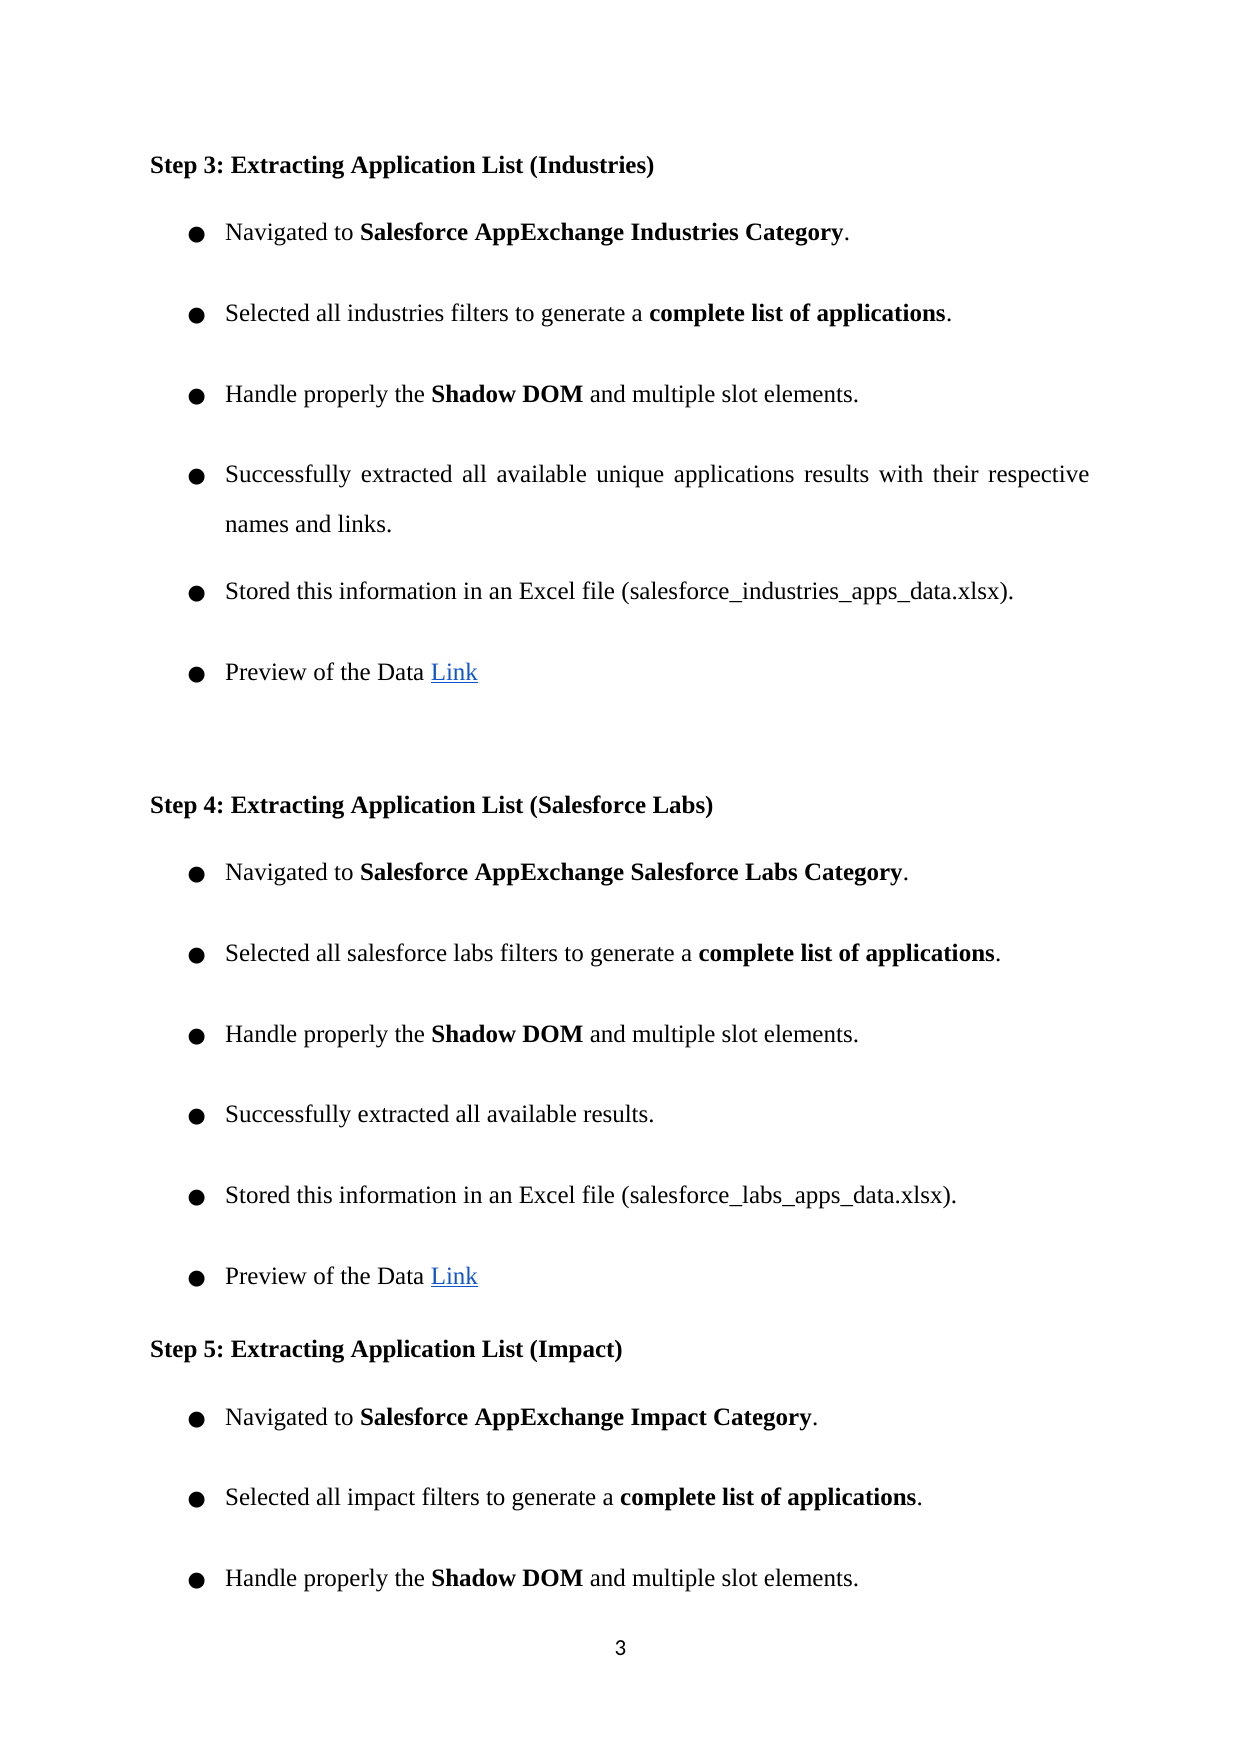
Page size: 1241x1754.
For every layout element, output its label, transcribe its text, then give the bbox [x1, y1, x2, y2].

list Stored this information in an Excel file (salesforce_labs_apps_data.xlsx). [187, 1173, 1090, 1216]
list Navigated to Salesforce AppExchange Impact Category. [187, 1394, 1090, 1437]
list Handle properly the Shadow DOM and multiple slot elements. [187, 371, 1090, 414]
list Handle properly the Shadow DOM and multiple slot elements. [187, 1011, 1090, 1054]
list Selected all industries filters to generate a complete list of applications. [187, 291, 1090, 333]
text Step 3: Extracting Application List (Industries) [150, 150, 1090, 179]
list Selected all salesforce labs filters to generate a complete list of applications. [187, 931, 1090, 973]
text Step 4: Extracting Application List (Salesforce Labs) [150, 790, 1090, 819]
list Navigated to Salesforce AppExchange Salesforce Labs Category. [187, 850, 1090, 893]
text Step 5: Extracting Application List (Impact) [150, 1334, 1090, 1363]
list Successfully extracted all available unique applications results with their respective names and links. [187, 452, 1090, 538]
list Successfully extracted all available results. [187, 1092, 1090, 1135]
list Navigated to Salesforce AppExchange Industries Category. [187, 210, 1090, 252]
list Preview of the Data Link [187, 649, 1090, 692]
list Selected all impact filters to generate a complete list of applications. [187, 1475, 1090, 1517]
list Stored this information in an Excel file (salesforce_industries_apps_data.xlsx). [187, 569, 1090, 612]
list Handle properly the Shadow DOM and multiple slot elements. [187, 1556, 1090, 1598]
list Preview of the Data Link [187, 1253, 1090, 1296]
